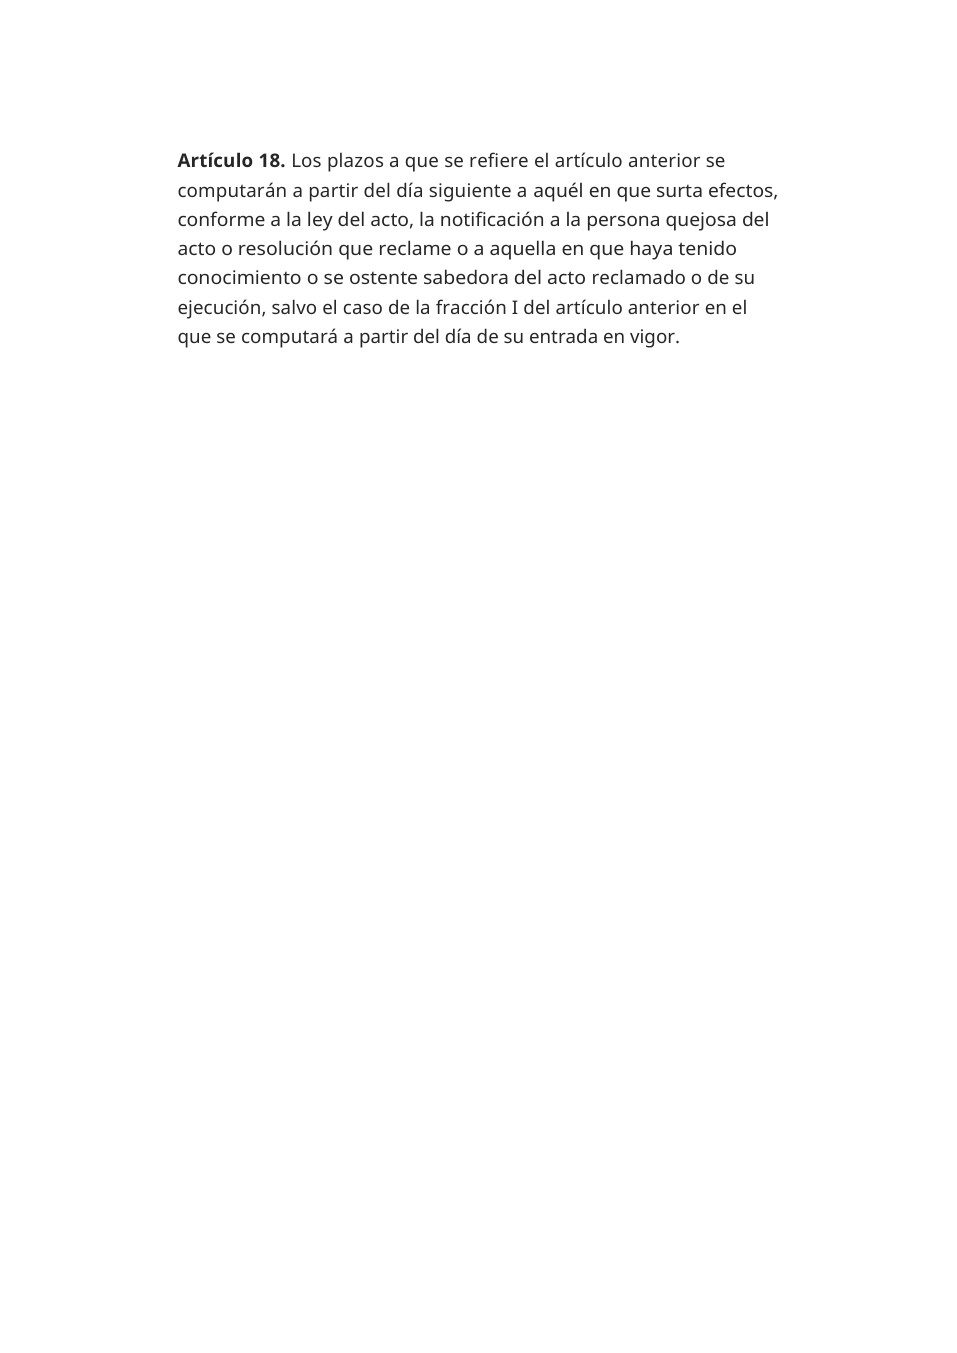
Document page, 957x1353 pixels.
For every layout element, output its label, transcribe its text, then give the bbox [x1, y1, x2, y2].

text Artículo 18. Los plazos a que se refiere el artículo anterior se computarán a partir del día siguiente a aquél en que surta efectos, conforme a la ley del acto, la notificación a la persona quejosa del acto o resolución que reclame o a aquella en que haya tenido conocimiento o se ostente sabedora del acto reclamado o de su ejecución, salvo el caso de la fracción I del artículo anterior en el que se computará a partir del día de su entrada en vigor. [177, 148, 779, 349]
